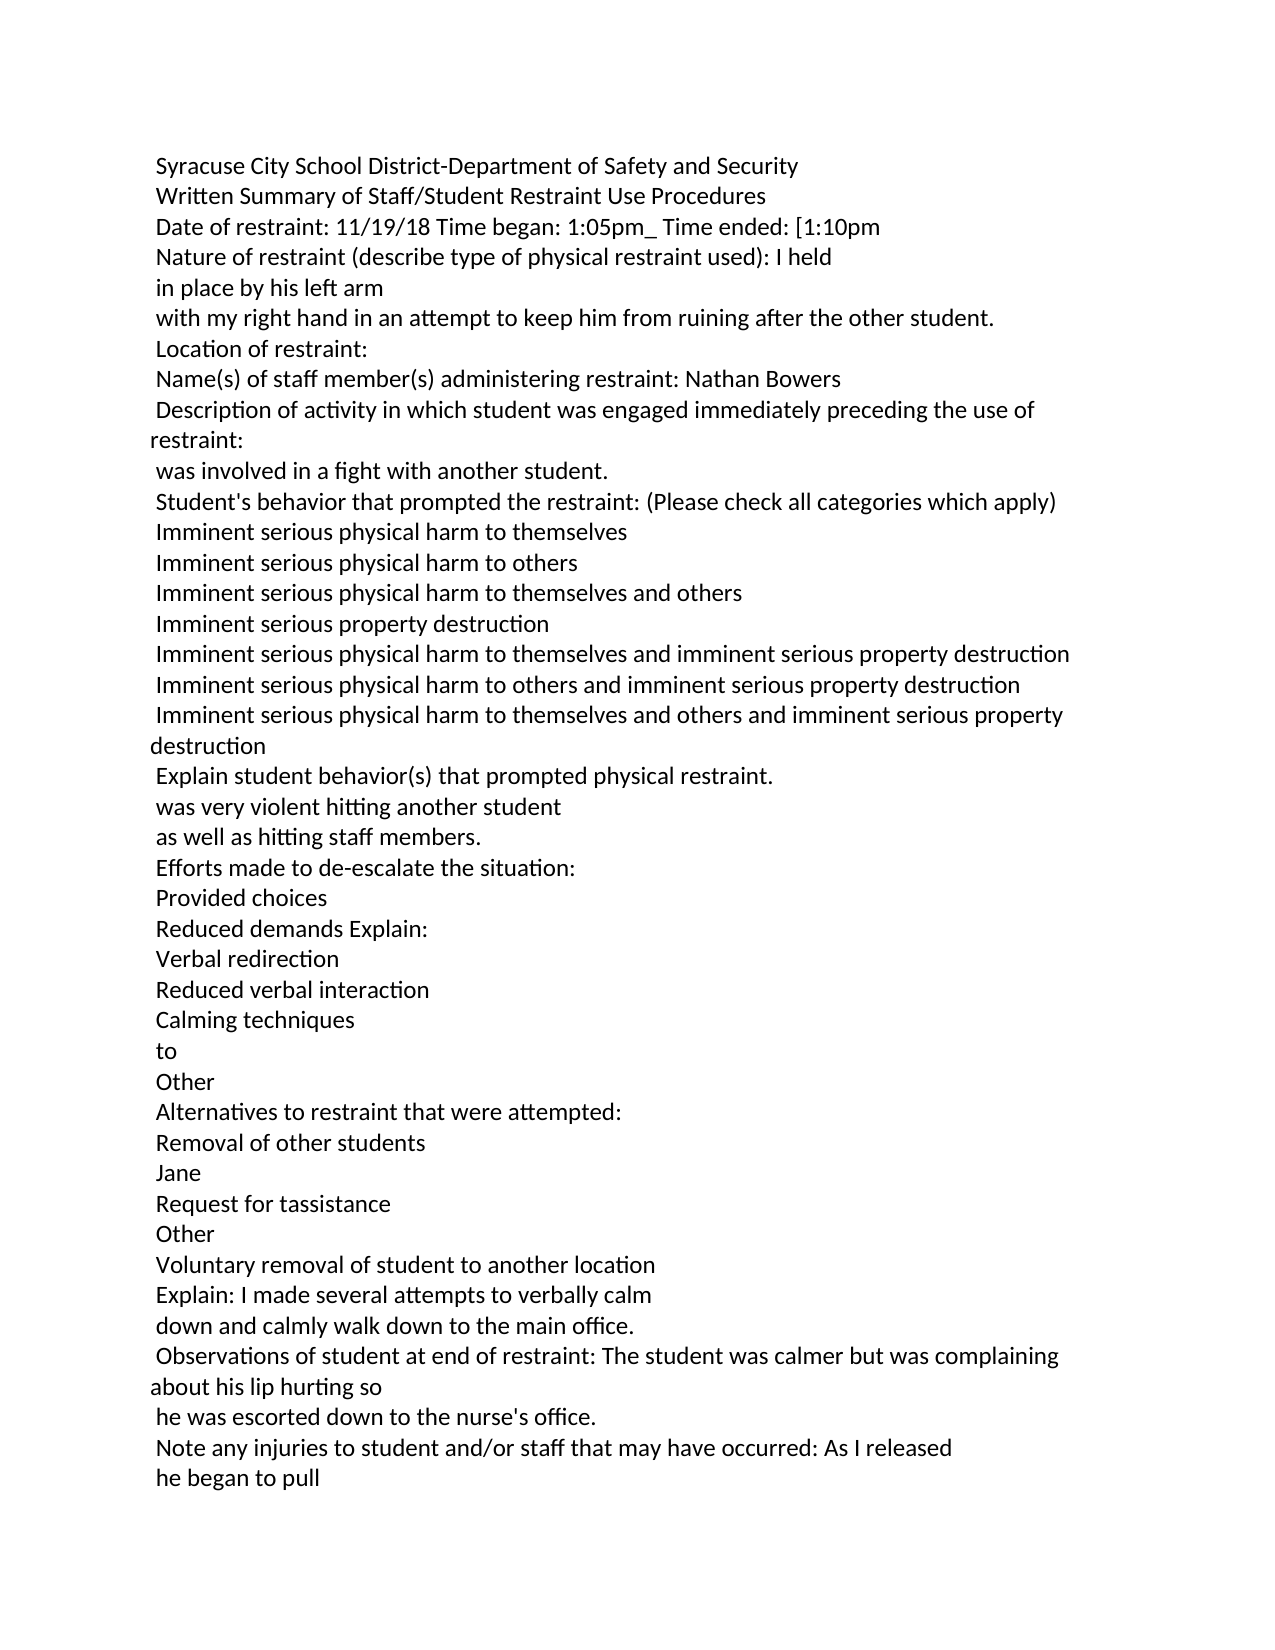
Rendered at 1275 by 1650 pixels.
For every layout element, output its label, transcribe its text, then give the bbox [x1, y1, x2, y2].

text Imminent serious physical harm to themselves and others and imminent serious property destruction [150, 699, 1125, 760]
text Imminent serious physical harm to others and imminent serious property destruction [150, 669, 1125, 699]
text with my right hand in an attempt to keep him from ruining after the other student. [150, 303, 1125, 333]
text Location of restraint: [150, 333, 1125, 364]
text he was escorted down to the nurse's office. [150, 1401, 1125, 1432]
text Voluntary removal of student to another location [150, 1249, 1125, 1279]
text Explain: I made several attempts to verbally calm [150, 1279, 1125, 1310]
text was involved in a fight with another student. [150, 455, 1125, 486]
text Imminent serious physical harm to others [150, 547, 1125, 577]
text Written Summary of Staff/Student Restraint Use Procedures [150, 181, 1125, 211]
text Imminent serious physical harm to themselves [150, 516, 1125, 547]
text he began to pull [150, 1462, 1125, 1493]
text Imminent serious property destruction [150, 608, 1125, 638]
text Alternatives to restraint that were attempted: [150, 1096, 1125, 1127]
text Reduced demands Explain: [150, 913, 1125, 943]
text Other [150, 1066, 1125, 1096]
text Student's behavior that prompted the restraint: (Please check all categories which apply) [150, 486, 1125, 516]
text Provided choices [150, 882, 1125, 913]
text Date of restraint: 11/19/18 Time began: 1:05pm_ Time ended: [1:10pm [150, 211, 1125, 242]
text Imminent serious physical harm to themselves and imminent serious property destruction [150, 638, 1125, 669]
text as well as hitting staff members. [150, 821, 1125, 852]
text in place by his left arm [150, 272, 1125, 303]
text Efforts made to de-escalate the situation: [150, 852, 1125, 882]
text down and calmly walk down to the main office. [150, 1310, 1125, 1340]
text Explain student behavior(s) that prompted physical restraint. [150, 760, 1125, 791]
text Nature of restraint (describe type of physical restraint used): I held [150, 242, 1125, 272]
text Removal of other students [150, 1127, 1125, 1157]
text Description of activity in which student was engaged immediately preceding the use of restraint: [150, 394, 1125, 455]
text Name(s) of staff member(s) administering restraint: Nathan Bowers [150, 364, 1125, 394]
text Reduced verbal interaction [150, 974, 1125, 1004]
text was very violent hitting another student [150, 791, 1125, 821]
text Syracuse City School District-Department of Safety and Security [150, 150, 1125, 181]
text Observations of student at end of restraint: The student was calmer but was complaining about his lip hurting so [150, 1340, 1125, 1401]
text Imminent serious physical harm to themselves and others [150, 577, 1125, 608]
text Other [150, 1218, 1125, 1249]
text Jane [150, 1157, 1125, 1188]
text Note any injuries to student and/or staff that may have occurred: As I released [150, 1432, 1125, 1462]
text to [150, 1035, 1125, 1066]
text Request for tassistance [150, 1188, 1125, 1218]
text Calming techniques [150, 1004, 1125, 1035]
text Verbal redirection [150, 943, 1125, 974]
